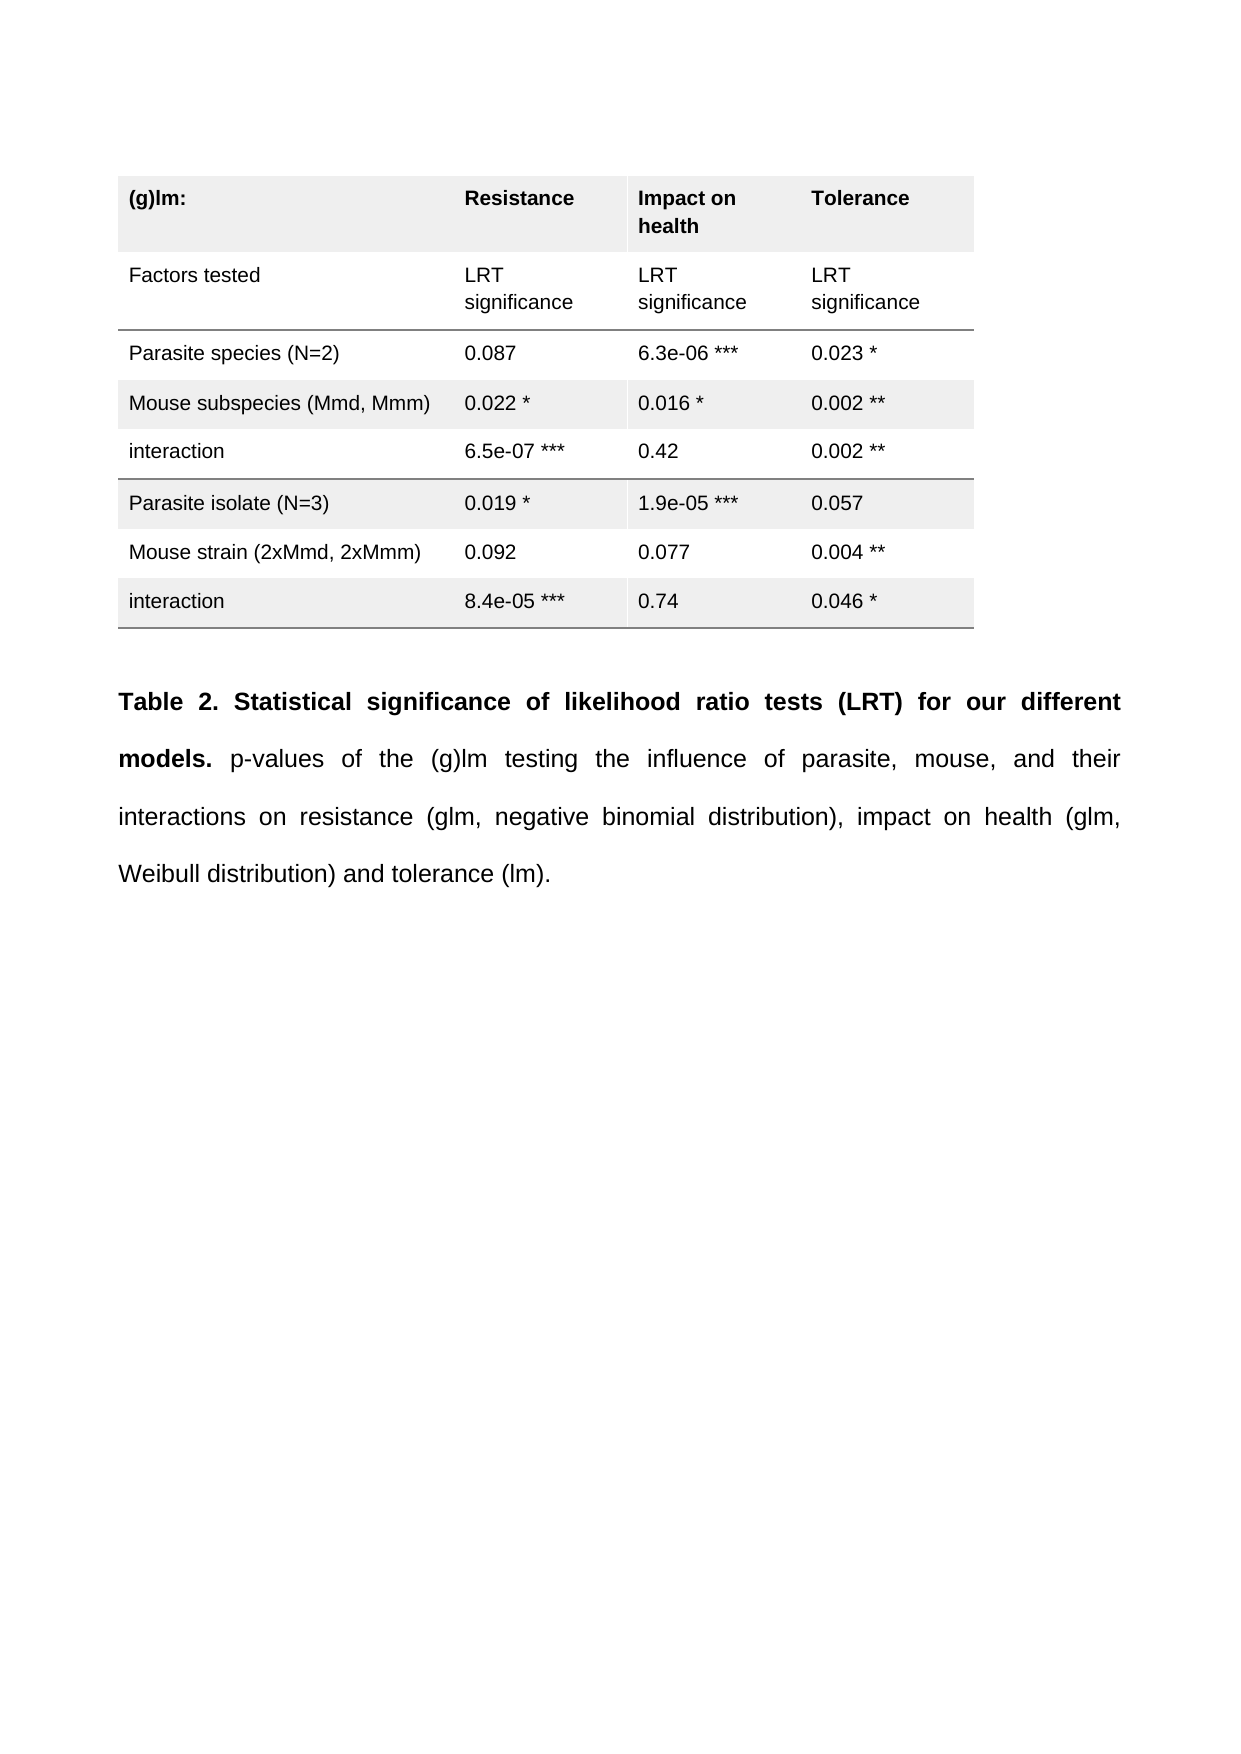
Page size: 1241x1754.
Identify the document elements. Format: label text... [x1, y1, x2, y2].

table_cell 6.3e-06 *** [628, 331, 801, 380]
text Table 2. Statistical significance of likelihood ratio tests (LRT) for our different models. p-values of the (g)lm testing the influence of parasite, mouse, and their interactions on resistance (glm, negative binomial distribution), impact on health (glm, Weibull distribution) and tolerance (lm). [118, 687, 1122, 888]
table_cell 0.016 * [628, 380, 801, 429]
table_header Tolerance [801, 176, 974, 252]
table_cell 6.5e-07 *** [454, 429, 627, 478]
table_cell 0.74 [628, 578, 801, 627]
table_cell Mouse subspecies (Mmd, Mmm) [118, 380, 454, 429]
table_cell interaction [118, 578, 454, 627]
table_cell LRT significance [628, 252, 801, 329]
table_cell 0.42 [628, 429, 801, 478]
table_cell 0.002 ** [801, 429, 974, 478]
table_cell 0.004 ** [801, 529, 974, 578]
table_cell 0.057 [801, 480, 974, 529]
table_cell 0.046 * [801, 578, 974, 627]
table_cell 0.022 * [454, 380, 627, 429]
table_cell 1.9e-05 *** [628, 480, 801, 529]
table_cell 0.087 [454, 331, 627, 380]
table_header (g)lm: [118, 176, 454, 252]
table_cell 8.4e-05 *** [454, 578, 627, 627]
table_cell LRT significance [801, 252, 974, 329]
table_cell Mouse strain (2xMmd, 2xMmm) [118, 529, 454, 578]
table_cell 0.023 * [801, 331, 974, 380]
table_cell interaction [118, 429, 454, 478]
table_header Impact on health [628, 176, 801, 252]
table_cell LRT significance [454, 252, 627, 329]
table_cell 0.092 [454, 529, 627, 578]
table_cell 0.002 ** [801, 380, 974, 429]
table_cell 0.019 * [454, 480, 627, 529]
table_cell 0.077 [628, 529, 801, 578]
table_cell Parasite species (N=2) [118, 331, 454, 380]
table_header Resistance [454, 176, 627, 252]
table_cell Factors tested [118, 252, 454, 329]
table_cell Parasite isolate (N=3) [118, 480, 454, 529]
